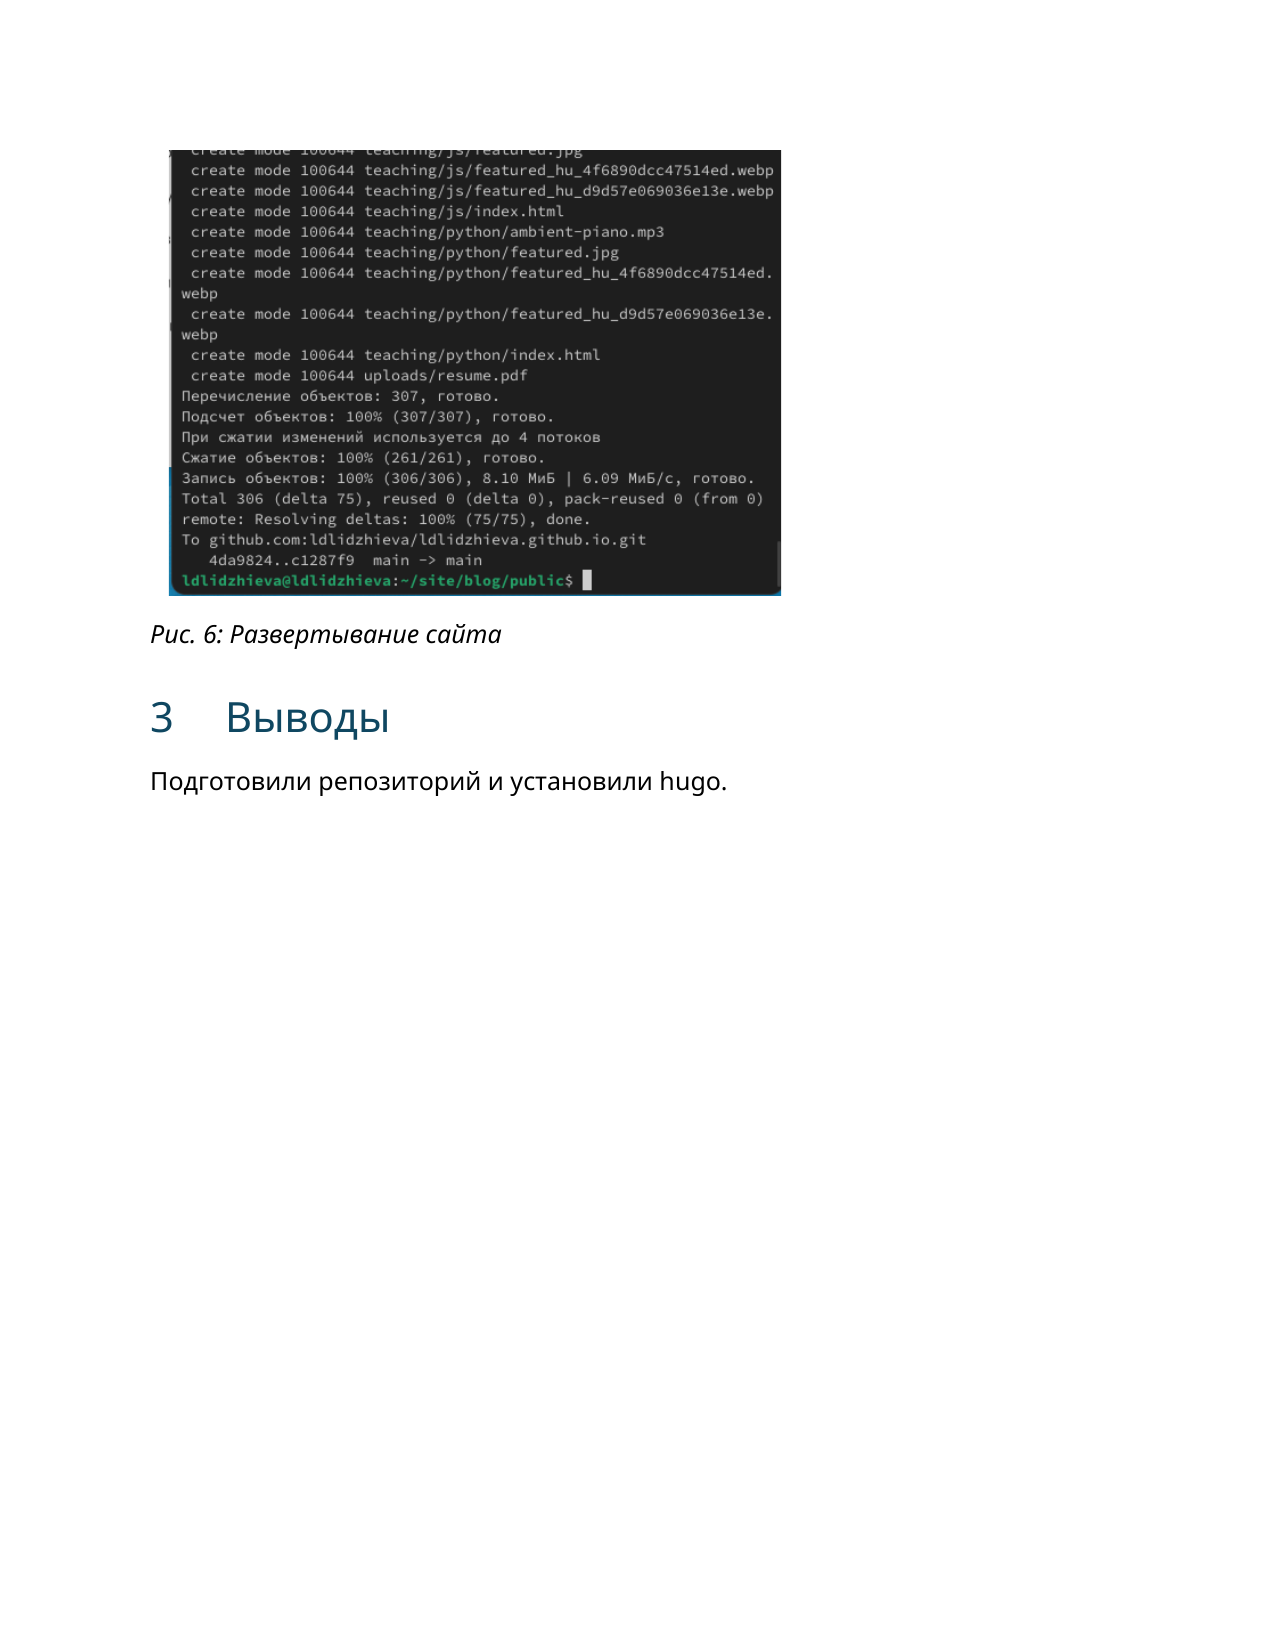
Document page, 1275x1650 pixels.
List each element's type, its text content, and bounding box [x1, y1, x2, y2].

subtitle 3 Выводы [150, 688, 1125, 744]
text Подготовили репозиторий и установили hugo. [150, 763, 1125, 797]
text Рис. 6: Развертывание сайта [150, 616, 1125, 650]
picture [168, 150, 782, 596]
